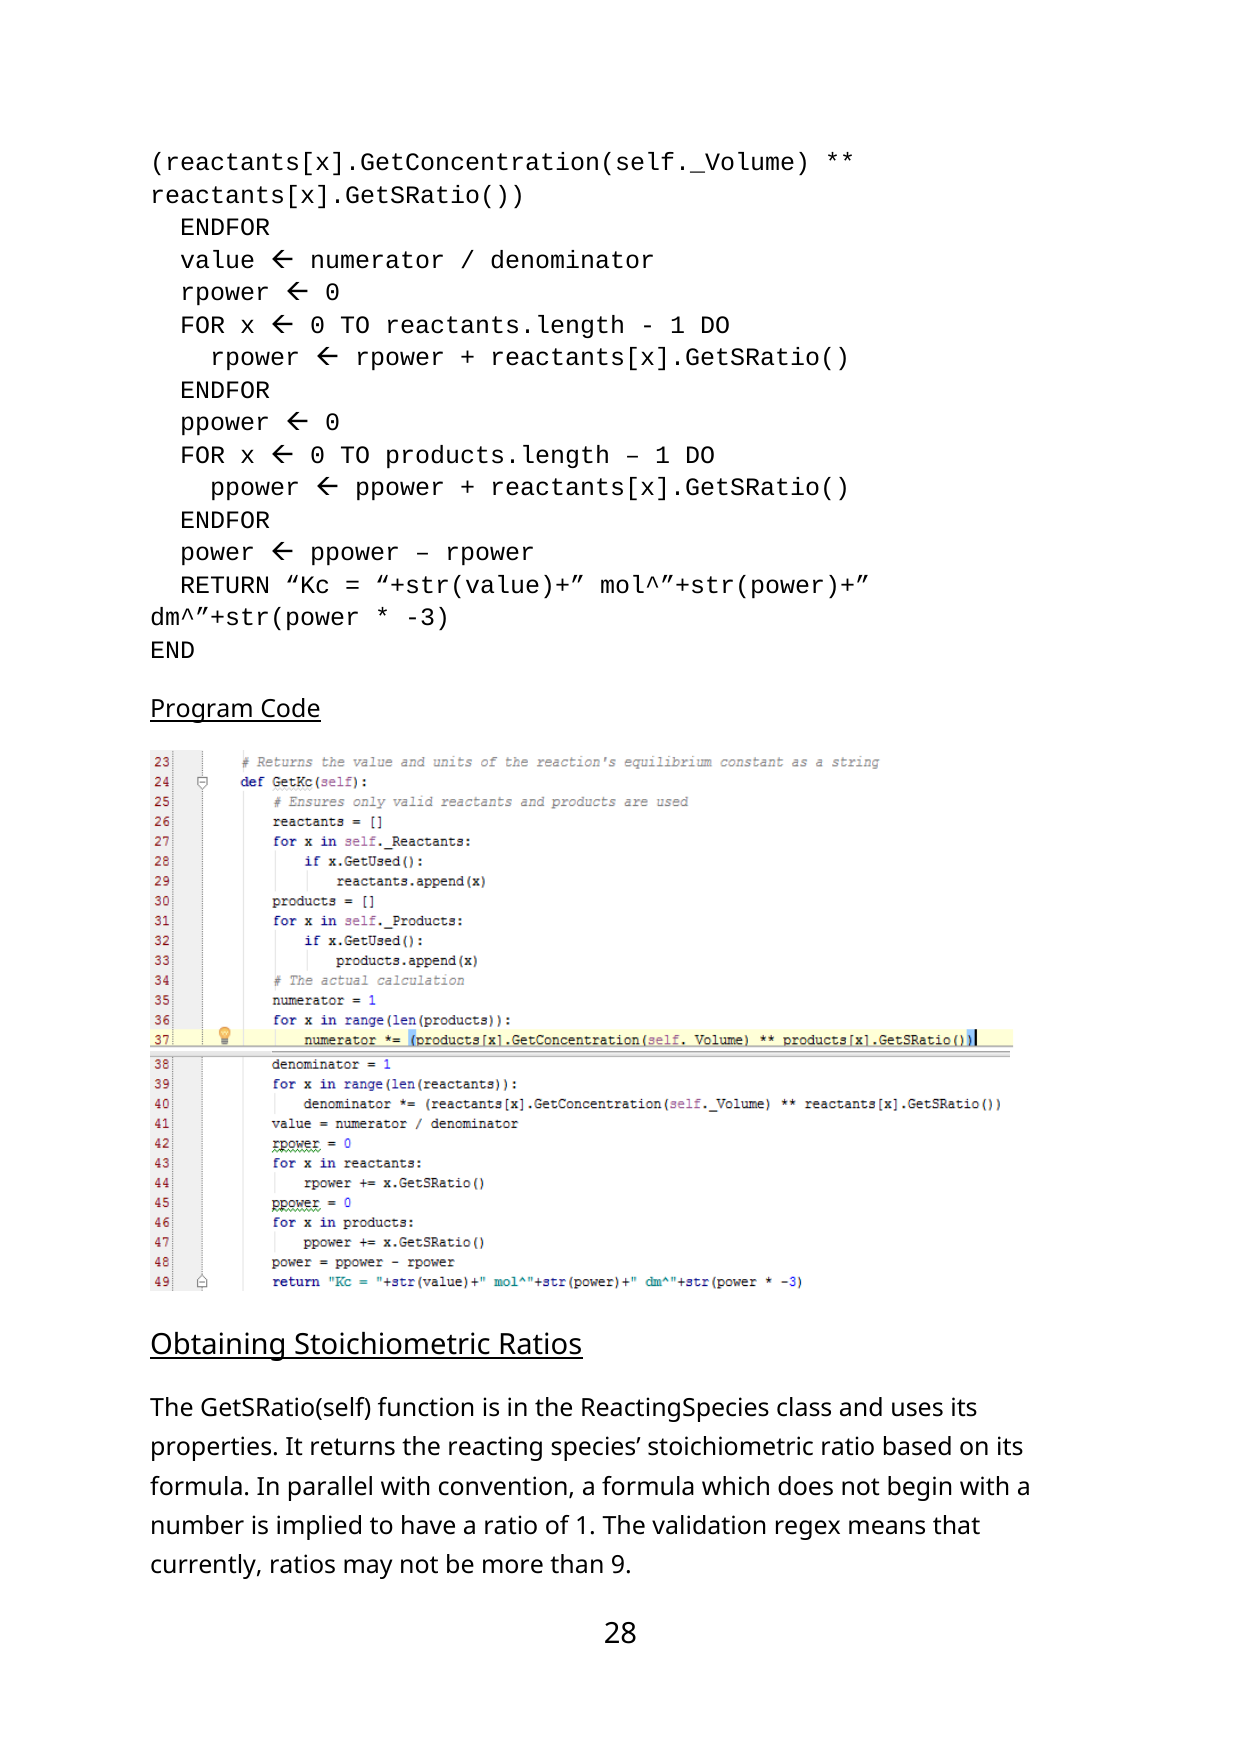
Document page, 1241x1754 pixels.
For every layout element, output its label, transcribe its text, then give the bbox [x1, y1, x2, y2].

text Program Code [150, 691, 1090, 725]
picture [150, 750, 1014, 1048]
text Obtaining Stoichiometric Ratios [150, 1323, 1090, 1363]
picture [150, 1051, 1010, 1291]
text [150, 150, 1090, 666]
text The GetSRatio(self) function is in the ReactingSpecies class and uses its properties. It returns the reacting species’ stoichiometric ratio based on its formula. In parallel with convention, a formula which does not begin with a number is implied to have a ratio of 1. The validation regex means that currently, ratios may not be more than 9. [150, 1390, 1090, 1581]
